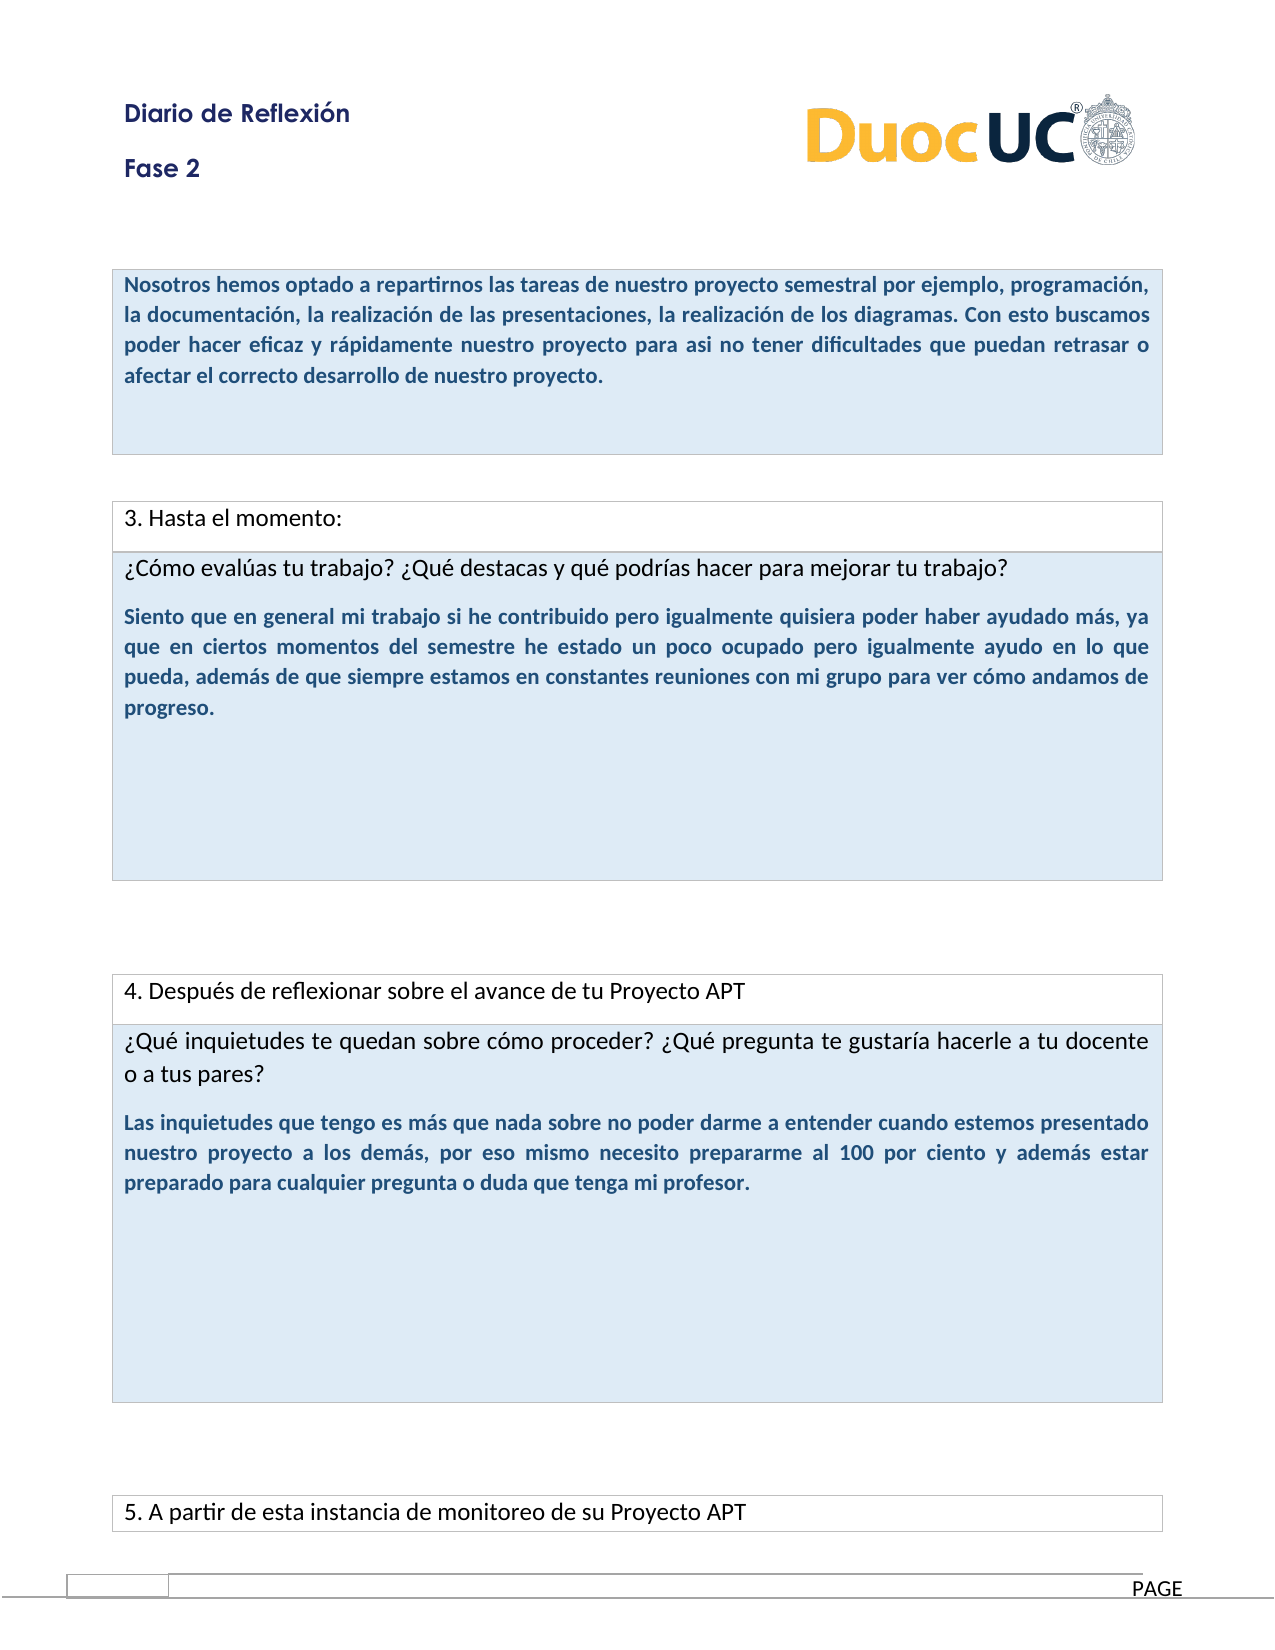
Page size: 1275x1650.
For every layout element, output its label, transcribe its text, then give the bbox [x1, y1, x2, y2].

table_header 4. Después de reflexionar sobre el avance de tu Proyecto APT [113, 975, 1162, 1024]
table_cell ¿Cómo evalúas tu trabajo? ¿Qué destacas y qué podrías hacer para mejorar tu trabajo? Siento que en general mi trabajo si he contribuido pero igualmente quisiera poder haber ayudado más, ya que en ciertos momentos del semestre he estado un poco ocupado pero igualmente ayudo en lo que pueda, además de que siempre estamos en constantes reuniones con mi grupo para ver cómo andamos de progreso. [113, 553, 1162, 880]
table_cell ¿Qué inquietudes te quedan sobre cómo proceder? ¿Qué pregunta te gustaría hacerle a tu docente o a tus pares? Las inquietudes que tengo es más que nada sobre no poder darme a entender cuando estemos presentado nuestro proyecto a los demás, por eso mismo necesito prepararme al 100 por ciento y además estar preparado para cualquier pregunta o duda que tenga mi profesor. [113, 1025, 1162, 1402]
table_header 5. A partir de esta instancia de monitoreo de su Proyecto APT [113, 1496, 1162, 1531]
picture [807, 94, 1135, 165]
table_header 3. Hasta el momento: [113, 502, 1162, 551]
